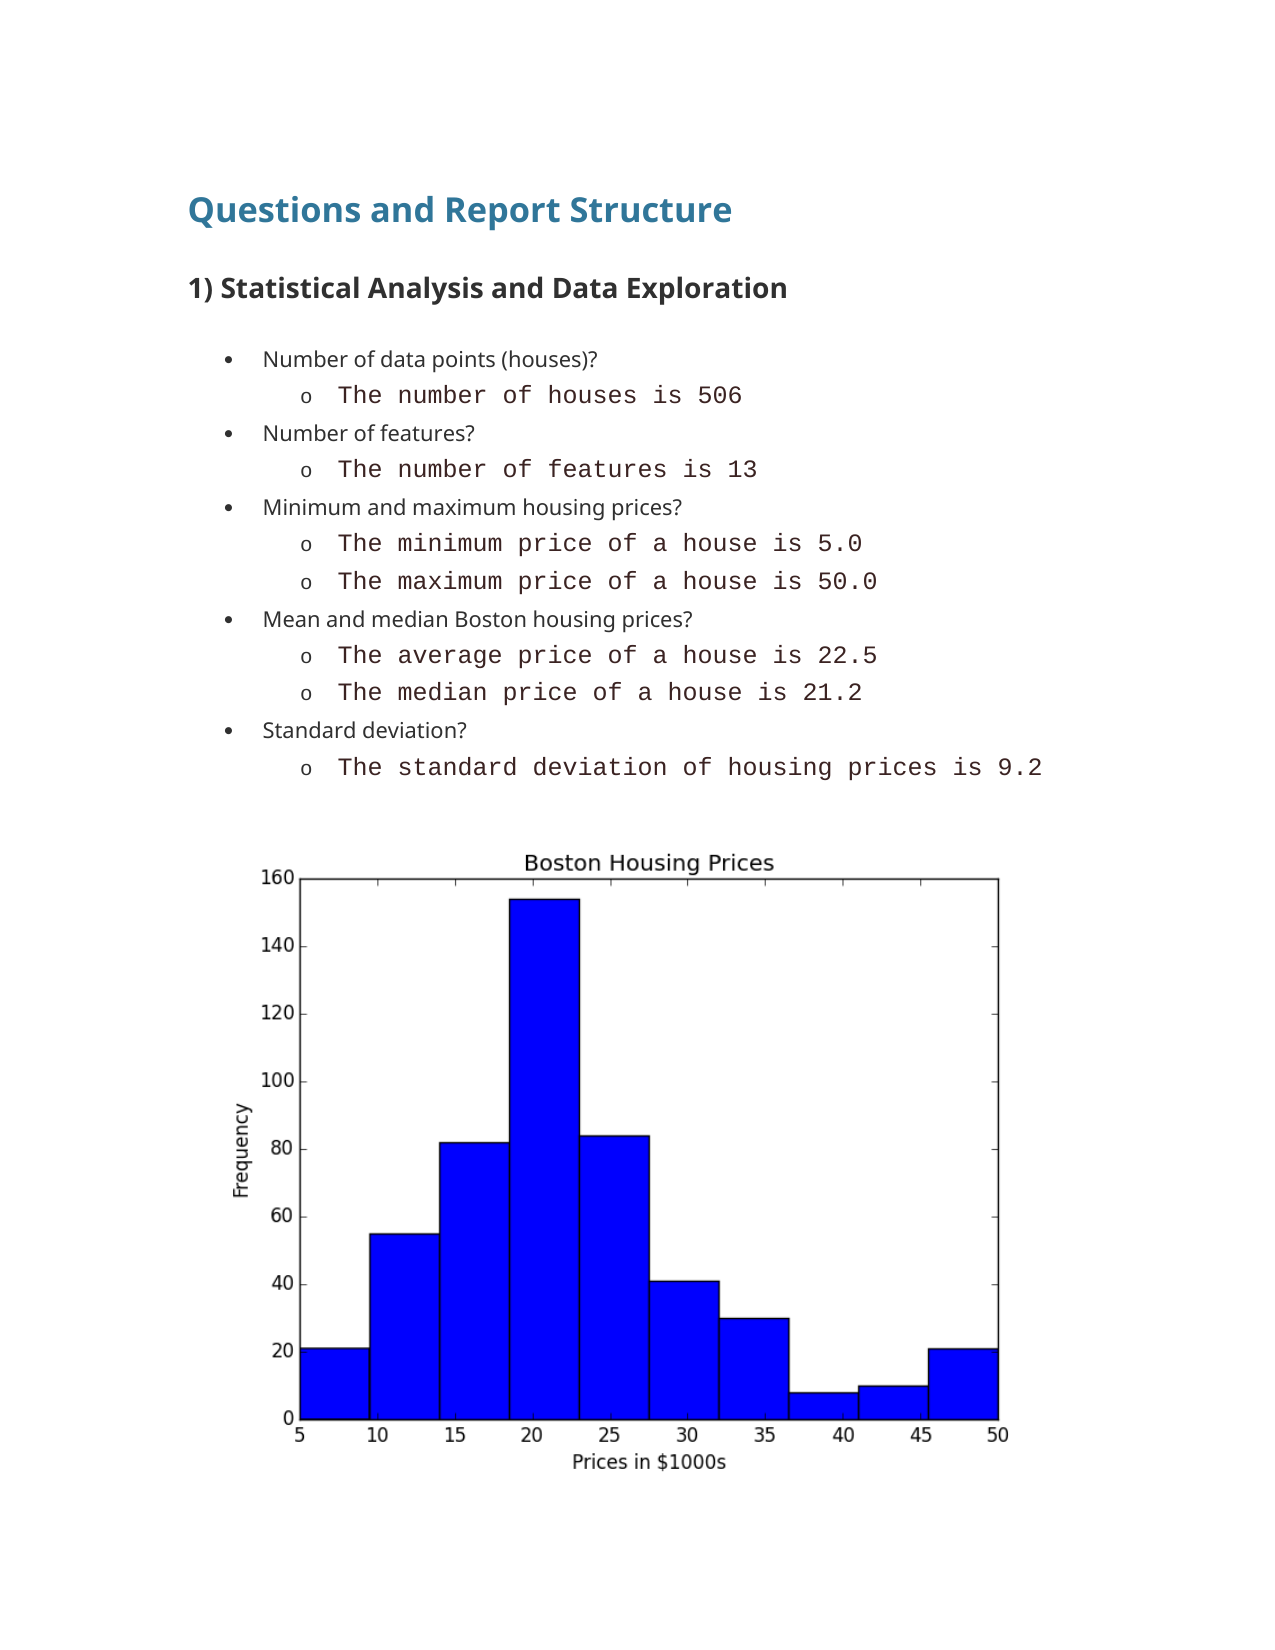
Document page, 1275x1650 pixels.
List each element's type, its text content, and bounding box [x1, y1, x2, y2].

list Standard deviation? [225, 708, 1087, 745]
list Mean and median Boston housing prices? [225, 597, 1087, 634]
list The median price of a house is 21.2 [300, 671, 1087, 708]
list The average price of a house is 22.5 [300, 634, 1087, 671]
list The number of houses is 506 [300, 373, 1087, 411]
list Minimum and maximum housing prices? [225, 485, 1087, 522]
list Number of data points (houses)? [225, 336, 1087, 373]
list The maximum price of a house is 50.0 [300, 559, 1087, 597]
text Questions and Report Structure [187, 186, 1087, 233]
list Number of features? [225, 411, 1087, 448]
list The number of features is 13 [300, 448, 1087, 485]
list The standard deviation of housing prices is 9.2 [300, 745, 1087, 782]
text 1) Statistical Analysis and Data Exploration [187, 269, 1087, 307]
list The minimum price of a house is 5.0 [300, 522, 1087, 559]
picture [187, 811, 1088, 1487]
